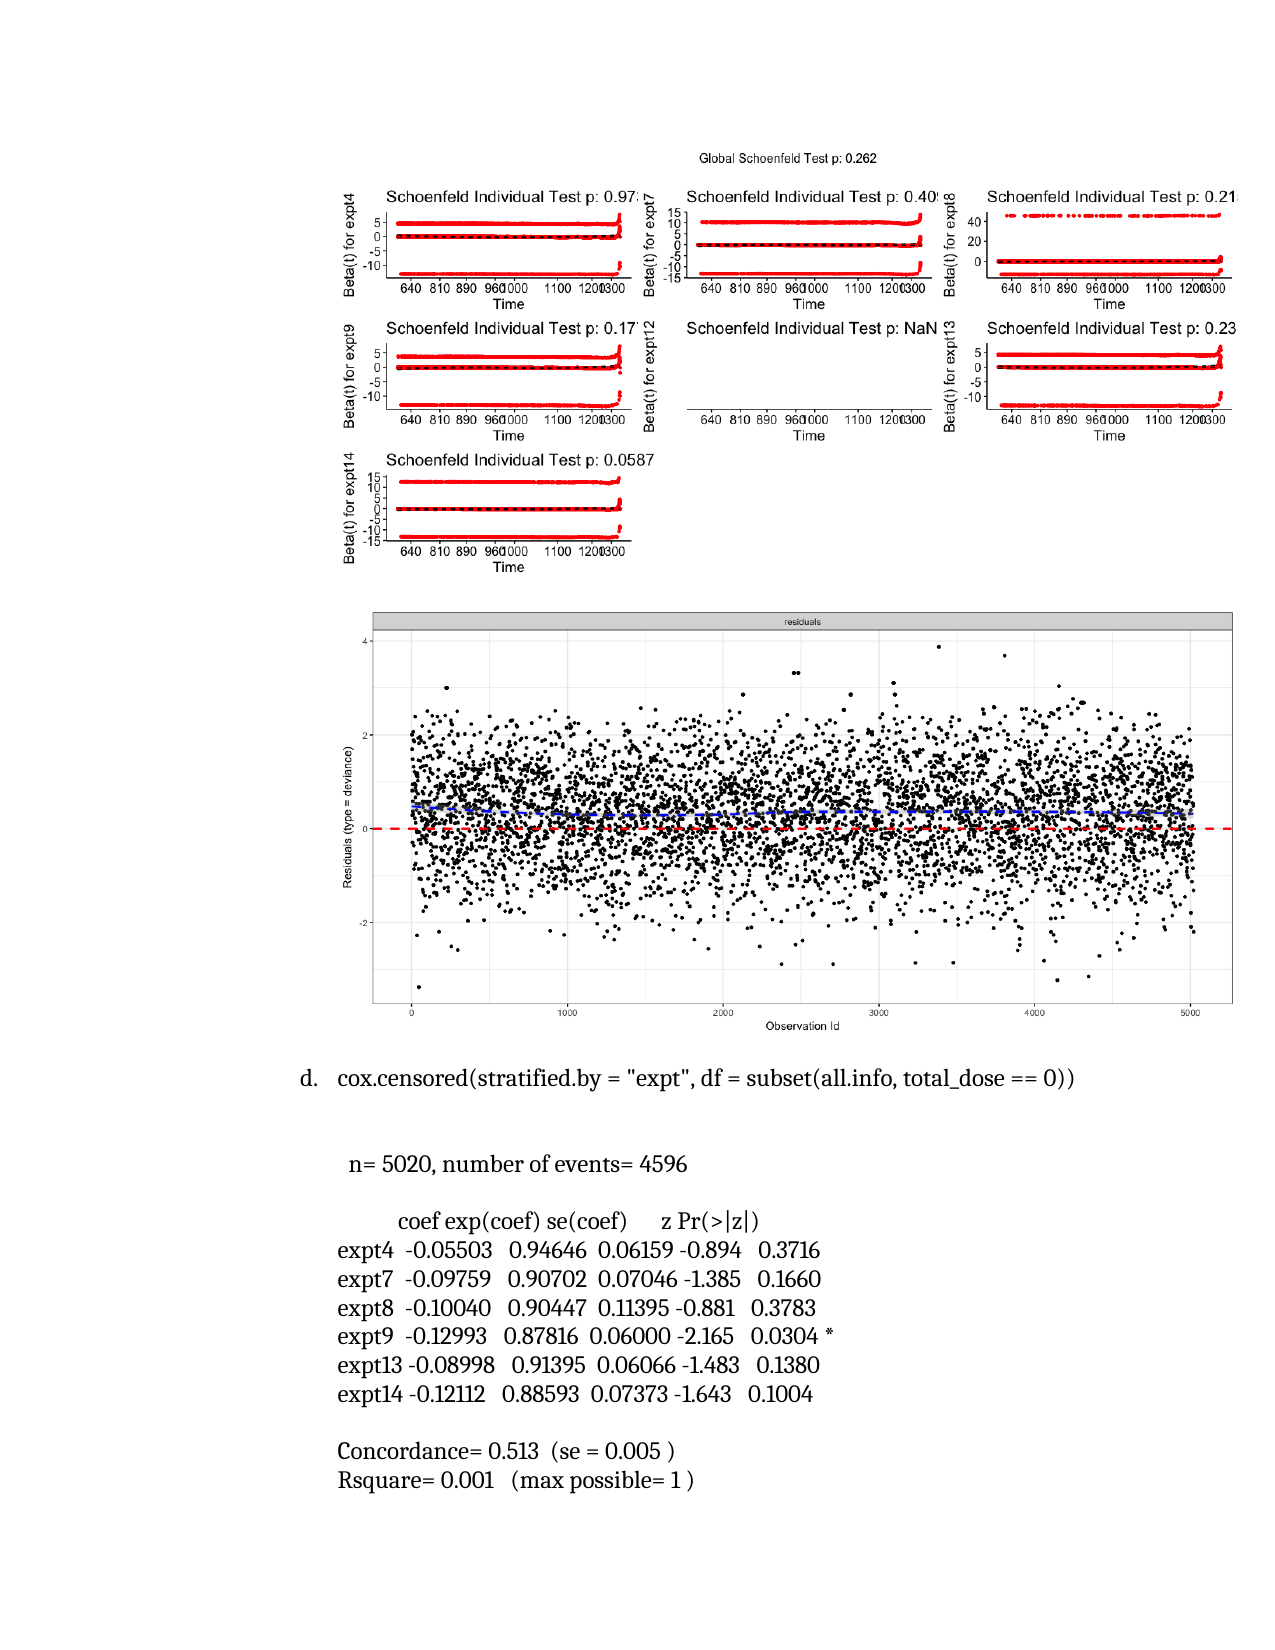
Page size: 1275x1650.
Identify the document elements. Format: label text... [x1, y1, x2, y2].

list Rsquare= 0.001 (max possible= 1 ) [337, 1466, 1087, 1495]
list expt9 -0.12993 0.87816 0.06000 -2.165 0.0304 * [337, 1322, 1087, 1351]
list Concordance= 0.513 (se = 0.005 ) [337, 1437, 1087, 1466]
picture [337, 606, 1238, 1035]
picture [337, 150, 1238, 578]
list expt7 -0.09759 0.90702 0.07046 -1.385 0.1660 [337, 1265, 1087, 1293]
list expt14 -0.12112 0.88593 0.07373 -1.643 0.1004 [337, 1380, 1087, 1408]
list expt13 -0.08998 0.91395 0.06066 -1.483 0.1380 [337, 1351, 1087, 1380]
list cox.censored(stratified.by = "expt", df = subset(all.info, total_dose == 0)) [300, 1063, 1087, 1092]
list expt8 -0.10040 0.90447 0.11395 -0.881 0.3783 [337, 1293, 1087, 1322]
list expt4 -0.05503 0.94646 0.06159 -0.894 0.3716 [337, 1236, 1087, 1265]
list n= 5020, number of events= 4596 [337, 1150, 1087, 1178]
list coef exp(coef) se(coef) z Pr(>|z|) [337, 1207, 1087, 1236]
